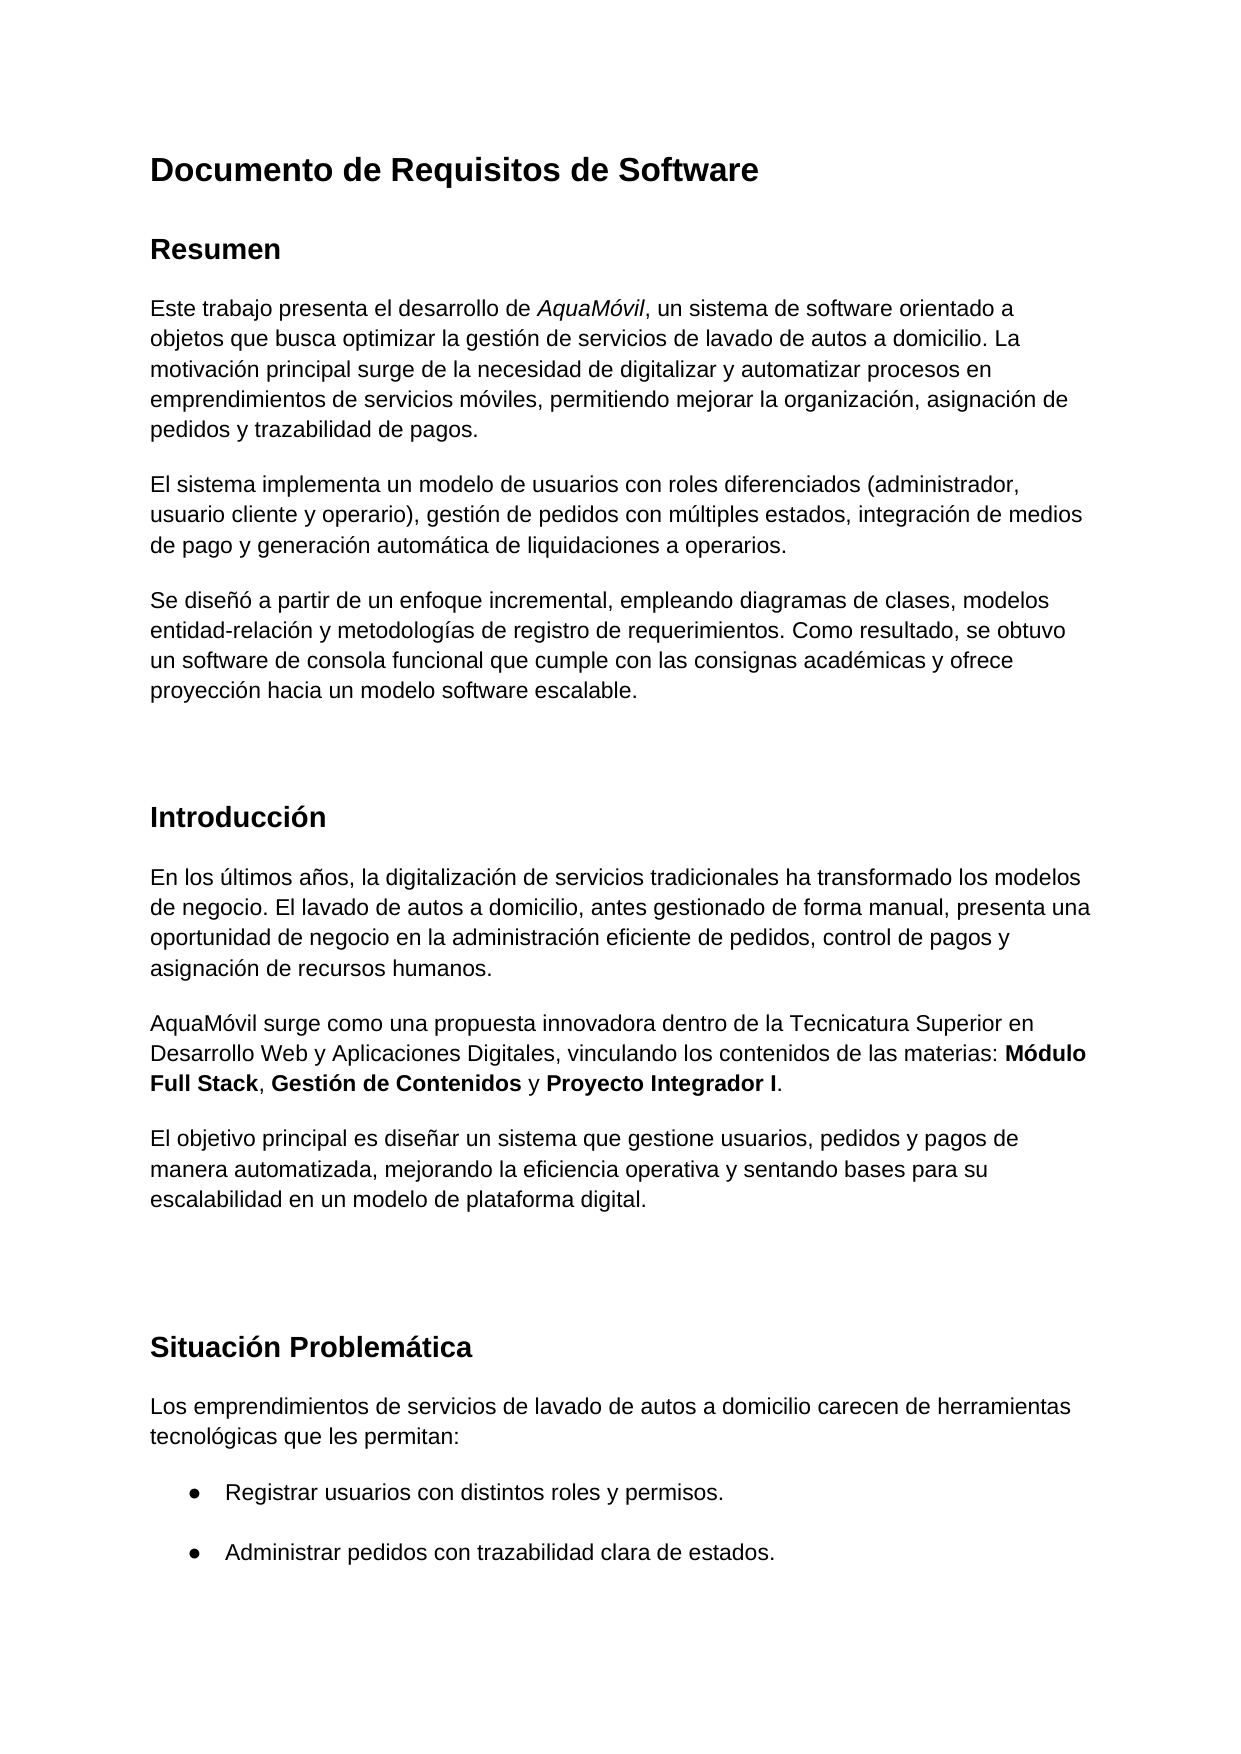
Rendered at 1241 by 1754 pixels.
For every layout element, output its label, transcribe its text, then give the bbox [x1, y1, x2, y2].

text Los emprendimientos de servicios de lavado de autos a domicilio carecen de herramientas tecnológicas que les permitan: [150, 1393, 1090, 1450]
text Este trabajo presenta el desarrollo de AquaMóvil, un sistema de software orientado a objetos que busca optimizar la gestión de servicios de lavado de autos a domicilio. La motivación principal surge de la necesidad de digitalizar y automatizar procesos en emprendimientos de servicios móviles, permitiendo mejorar la organización, asignación de pedidos y trazabilidad de pagos. [150, 295, 1090, 442]
subtitle Documento de Requisitos de Software [150, 150, 1090, 188]
subtitle Introducción [150, 800, 1090, 834]
subtitle Situación Problemática [150, 1329, 1090, 1363]
subtitle Resumen [150, 232, 1090, 265]
text Se diseñó a partir de un enfoque incremental, empleando diagramas de clases, modelos entidad-relación y metodologías de registro de requerimientos. Como resultado, se obtuvo un software de consola funcional que cumple con las consignas académicas y ofrece proyección hacia un modelo software escalable. [150, 587, 1090, 704]
text El objetivo principal es diseñar un sistema que gestione usuarios, pedidos y pagos de manera automatizada, mejorando la eficiencia operativa y sentando bases para su escalabilidad en un modelo de plataforma digital. [150, 1125, 1090, 1212]
list Registrar usuarios con distintos roles y permisos. [187, 1478, 1090, 1535]
text En los últimos años, la digitalización de servicios tradicionales ha transformado los modelos de negocio. El lavado de autos a domicilio, antes gestionado de forma manual, presenta una oportunidad de negocio en la administración eficiente de pedidos, control de pagos y asignación de recursos humanos. [150, 864, 1090, 981]
list Administrar pedidos con trazabilidad clara de estados. [187, 1539, 1090, 1596]
text AquaMóvil surge como una propuesta innovadora dentro de la Tecnicatura Superior en Desarrollo Web y Aplicaciones Digitales, vinculando los contenidos de las materias: Módulo Full Stack, Gestión de Contenidos y Proyecto Integrador I. [150, 1010, 1090, 1097]
text El sistema implementa un modelo de usuarios con roles diferenciados (administrador, usuario cliente y operario), gestión de pedidos con múltiples estados, integración de medios de pago y generación automática de liquidaciones a operarios. [150, 471, 1090, 558]
